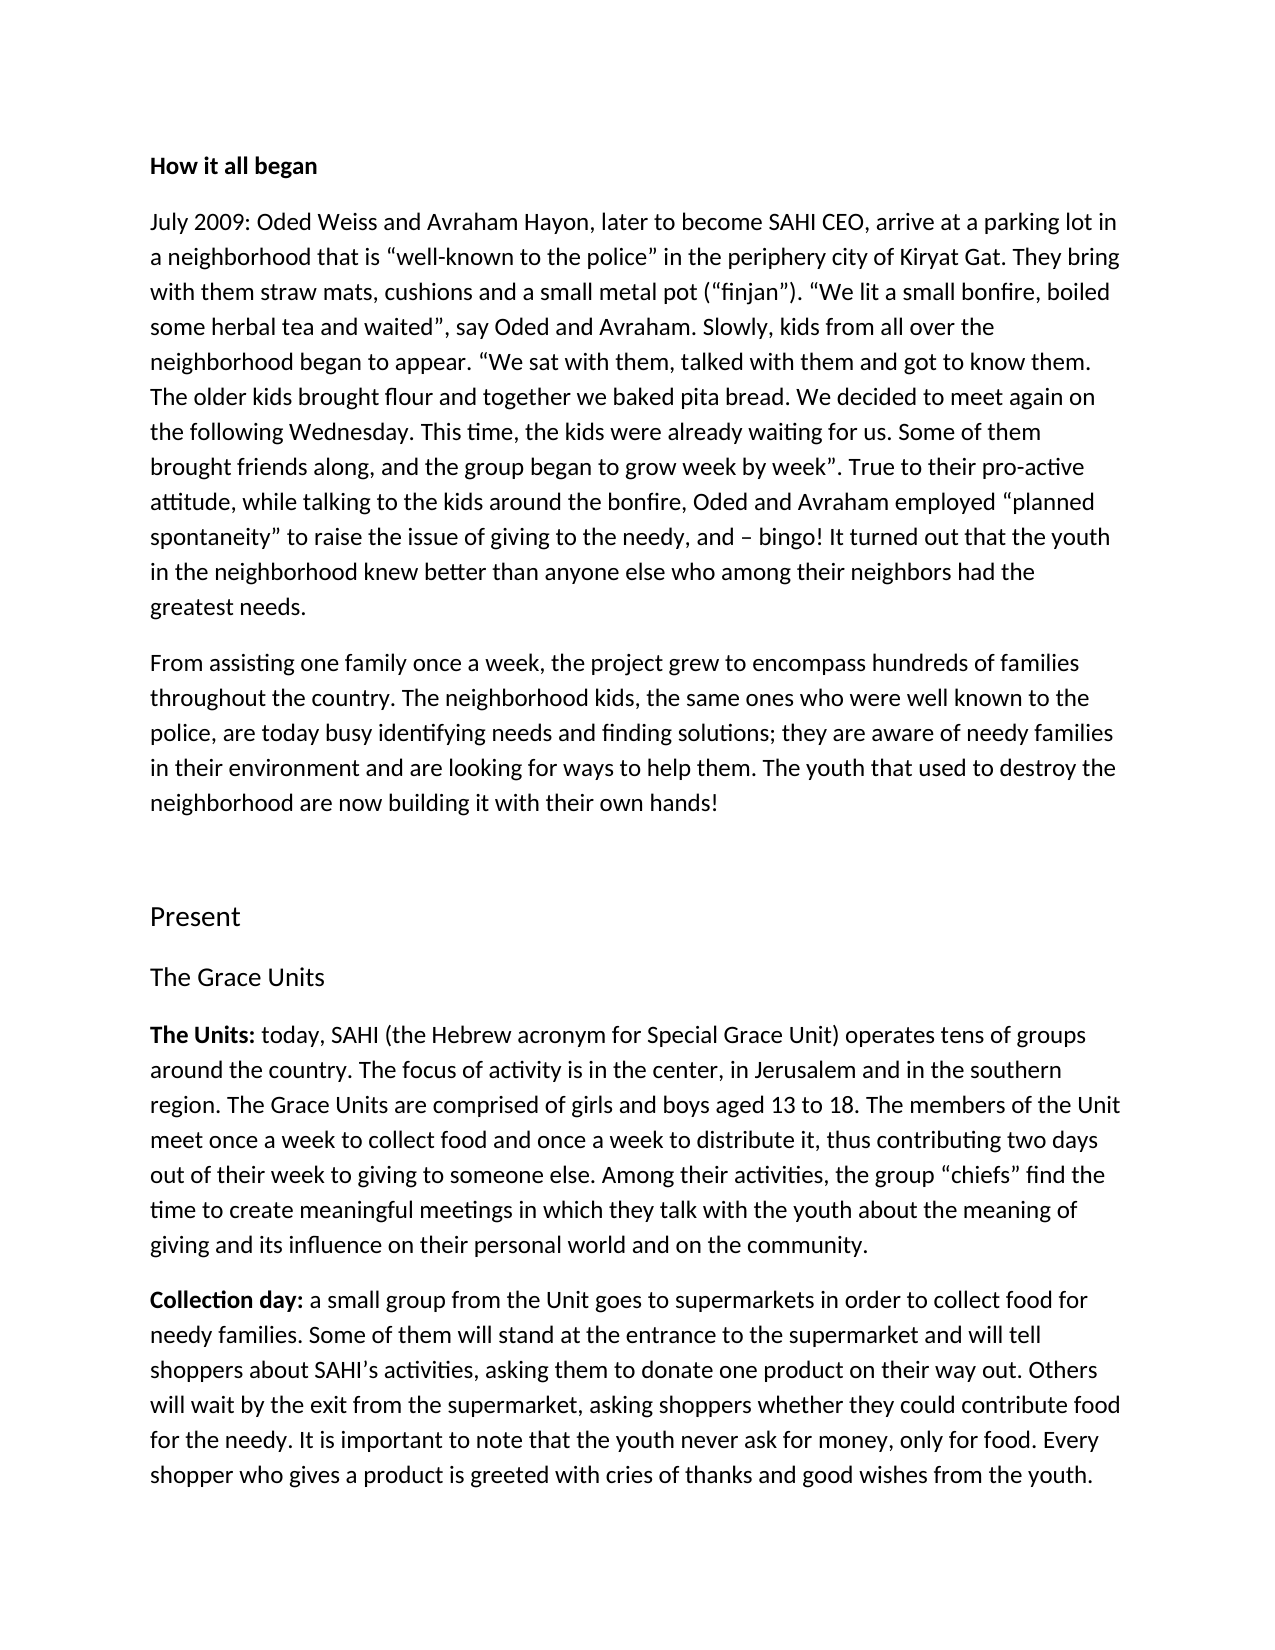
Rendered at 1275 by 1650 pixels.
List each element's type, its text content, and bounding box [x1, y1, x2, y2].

text The Grace Units [150, 960, 1125, 993]
text How it all began [150, 150, 1125, 181]
text From assisting one family once a week, the project grew to encompass hundreds of families throughout the country. The neighborhood kids, the same ones who were well known to the police, are today busy identifying needs and finding solutions; they are aware of needy families in their environment and are looking for ways to help them. The youth that used to destroy the neighborhood are now building it with their own hands! [150, 647, 1125, 817]
text Present [150, 898, 1125, 934]
text July 2009: Oded Weiss and Avraham Hayon, later to become SAHI CEO, arrive at a parking lot in a neighborhood that is “well-known to the police” in the periphery city of Kiryat Gat. They bring with them straw mats, cushions and a small metal pot (“finjan”). “We lit a small bonfire, boiled some herbal tea and waited”, say Oded and Avraham. Slowly, kids from all over the neighborhood began to appear. “We sat with them, talked with them and got to know them. The older kids brought flour and together we baked pita bread. We decided to meet again on the following Wednesday. This time, the kids were already waiting for us. Some of them brought friends along, and the group began to grow week by week”. True to their pro-active attitude, while talking to the kids around the bonfire, Oded and Avraham employed “planned spontaneity” to raise the issue of giving to the needy, and – bingo! It turned out that the youth in the neighborhood knew better than anyone else who among their neighbors had the greatest needs. [150, 206, 1125, 621]
text Collection day: a small group from the Unit goes to supermarkets in order to collect food for needy families. Some of them will stand at the entrance to the supermarket and will tell shoppers about SAHI’s activities, asking them to donate one product on their way out. Others will wait by the exit from the supermarket, asking shoppers whether they could contribute food for the needy. It is important to note that the youth never ask for money, only for food. Every shopper who gives a product is greeted with cries of thanks and good wishes from the youth. [150, 1285, 1125, 1490]
text The Units: today, SAHI (the Hebrew acronym for Special Grace Unit) operates tens of groups around the country. The focus of activity is in the center, in Jerusalem and in the southern region. The Grace Units are comprised of girls and boys aged 13 to 18. The members of the Unit meet once a week to collect food and once a week to distribute it, thus contributing two days out of their week to giving to someone else. Among their activities, the group “chiefs” find the time to create meaningful meetings in which they talk with the youth about the meaning of giving and its influence on their personal world and on the community. [150, 1019, 1125, 1259]
